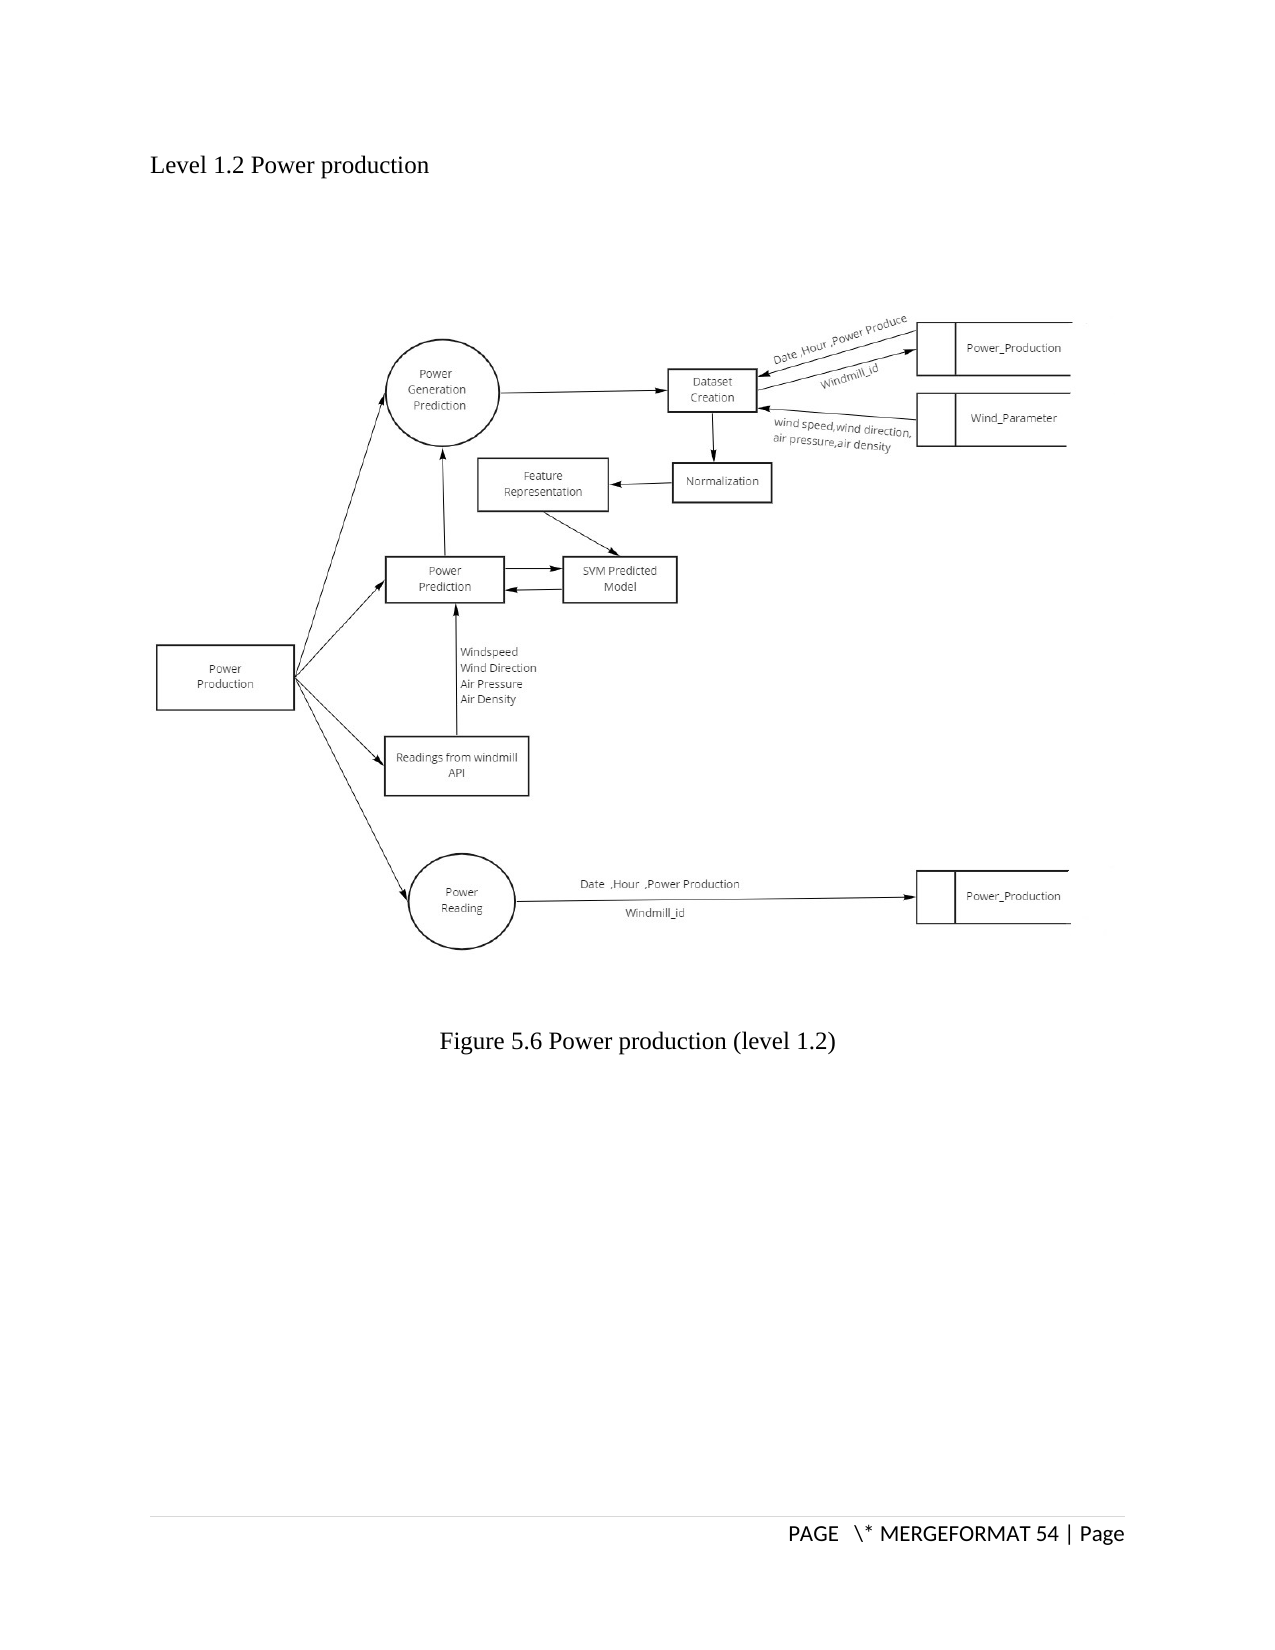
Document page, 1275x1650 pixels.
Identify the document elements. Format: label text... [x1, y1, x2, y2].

text Level 1.2 Power production [150, 150, 1125, 179]
text Figure 5.6 Power production (level 1.2) [150, 1026, 1125, 1055]
picture [150, 303, 1125, 955]
